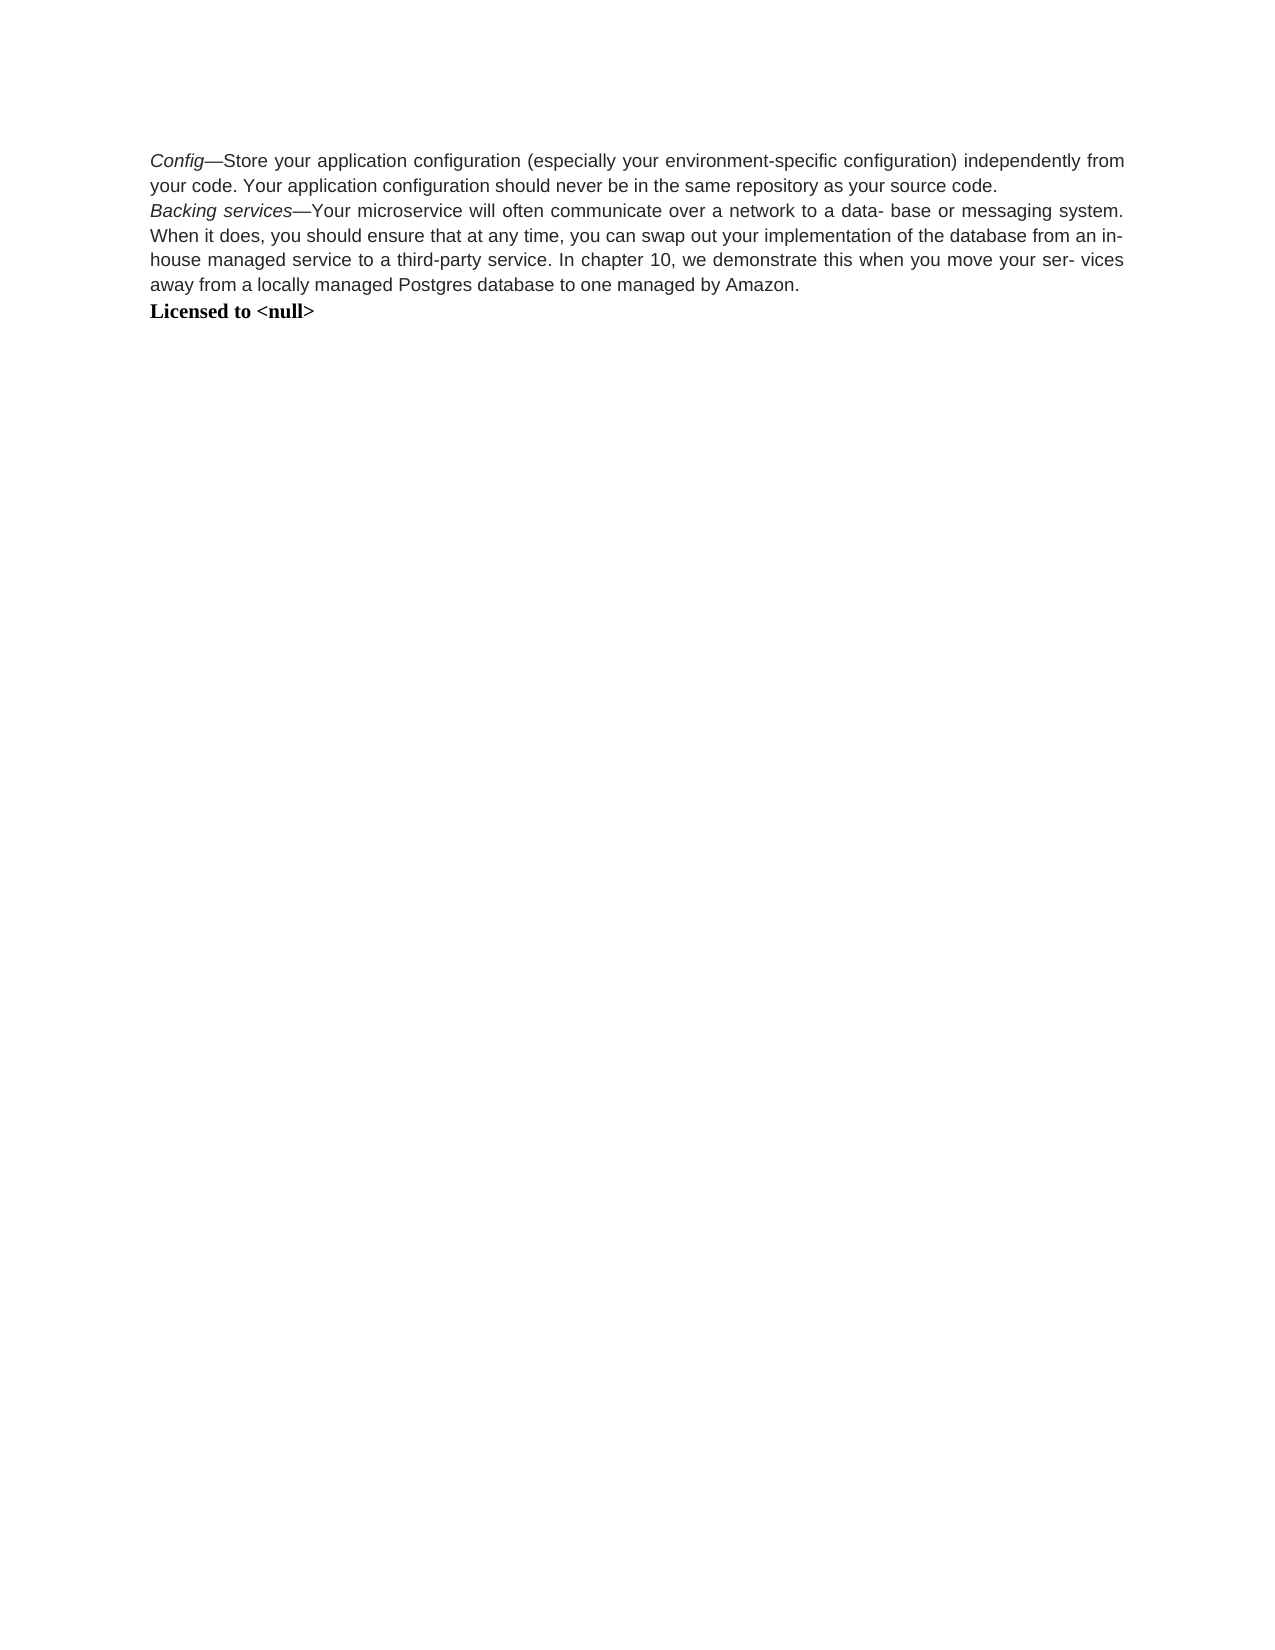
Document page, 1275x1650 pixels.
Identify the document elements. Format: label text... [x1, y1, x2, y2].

text Licensed to <null> [150, 299, 1125, 323]
text Config—Store your application configuration (especially your environment-specific configuration) independently from your code. Your application configuration should never be in the same repository as your source code. [150, 150, 1125, 196]
text Backing services—Your microservice will often communicate over a network to a data- base or messaging system. When it does, you should ensure that at any time, you can swap out your implementation of the database from an in-house managed service to a third-party service. In chapter 10, we demonstrate this when you move your ser- vices away from a locally managed Postgres database to one managed by Amazon. [150, 199, 1125, 296]
